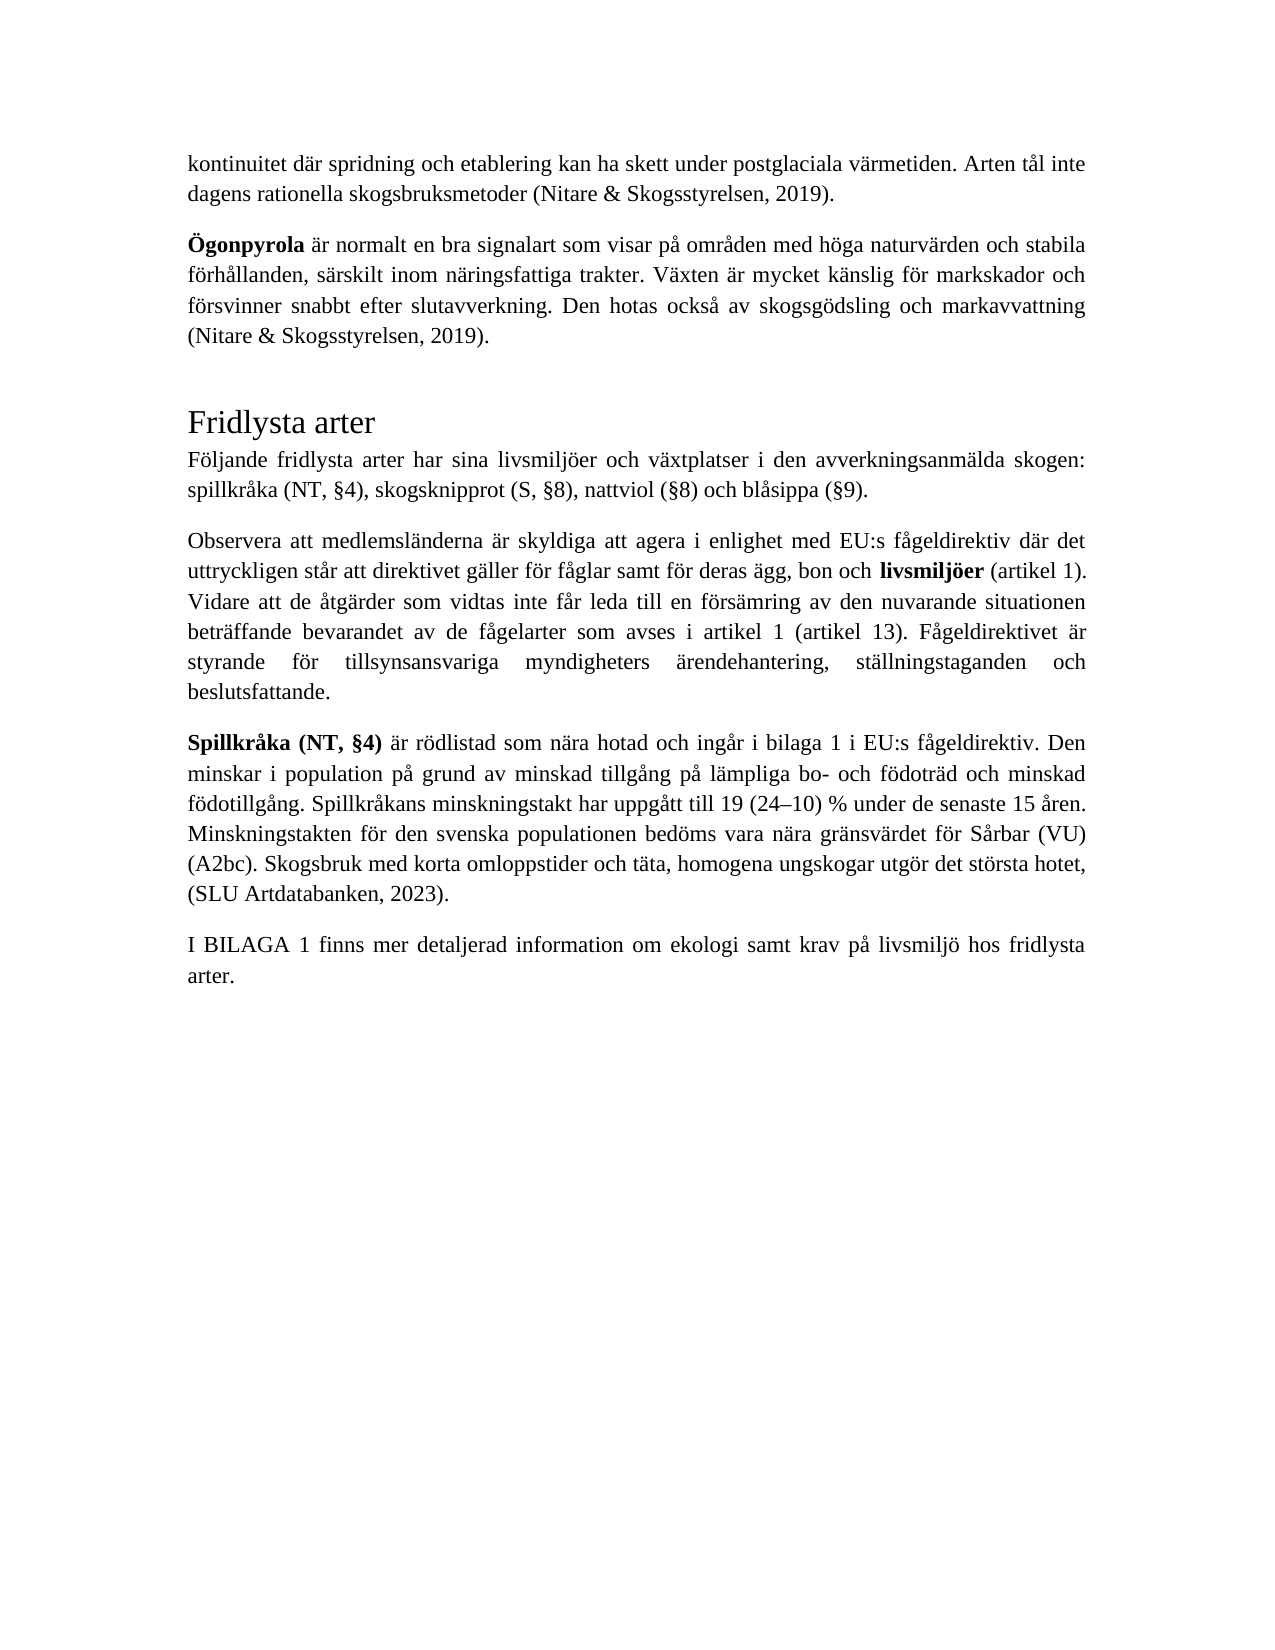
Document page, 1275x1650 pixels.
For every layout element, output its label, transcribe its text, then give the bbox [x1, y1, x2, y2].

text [187, 150, 1087, 207]
text I BILAGA 1 finns mer detaljerad information om ekologi samt krav på livsmiljö hos fridlysta arter. [187, 932, 1087, 988]
text Observera att medlemsländerna är skyldiga att agera i enlighet med EU:s fågeldirektiv där det uttryckligen står att direktivet gäller för fåglar samt för deras ägg, bon och livsmiljöer (artikel 1). Vidare att de åtgärder som vidtas inte får leda till en försämring av den nuvarande situationen beträffande bevarandet av de fågelarter som avses i artikel 1 (artikel 13). Fågeldirektivet är styrande för tillsynsansvariga myndigheters ärendehantering, ställningstaganden och beslutsfattande. [187, 527, 1087, 705]
text Ögonpyrola är normalt en bra signalart som visar på områden med höga naturvärden och stabila förhållanden, särskilt inom näringsfattiga trakter. Växten är mycket känslig för markskador och försvinner snabbt efter slutavverkning. Den hotas också av skogsgödsling och markavvattning (Nitare & Skogsstyrelsen, 2019). [187, 231, 1087, 348]
subtitle Fridlysta arter [187, 402, 1087, 440]
text Spillkråka (NT, §4) är rödlistad som nära hotad och ingår i bilaga 1 i EU:s fågeldirektiv. Den minskar i population på grund av minskad tillgång på lämpliga bo- och födoträd och minskad födotillgång. Spillkråkans minskningstakt har uppgått till 19 (24–10) % under de senaste 15 åren. Minskningstakten för den svenska populationen bedöms vara nära gränsvärdet för Sårbar (VU) (A2bc). Skogsbruk med korta omloppstider och täta, homogena ungskogar utgör det största hotet, (SLU Artdatabanken, 2023). [187, 729, 1087, 907]
text Följande fridlysta arter har sina livsmiljöer och växtplatser i den avverkningsanmälda skogen: spillkråka (NT, §4), skogsknipprot (S, §8), nattviol (§8) och blåsippa (§9). [187, 446, 1087, 503]
